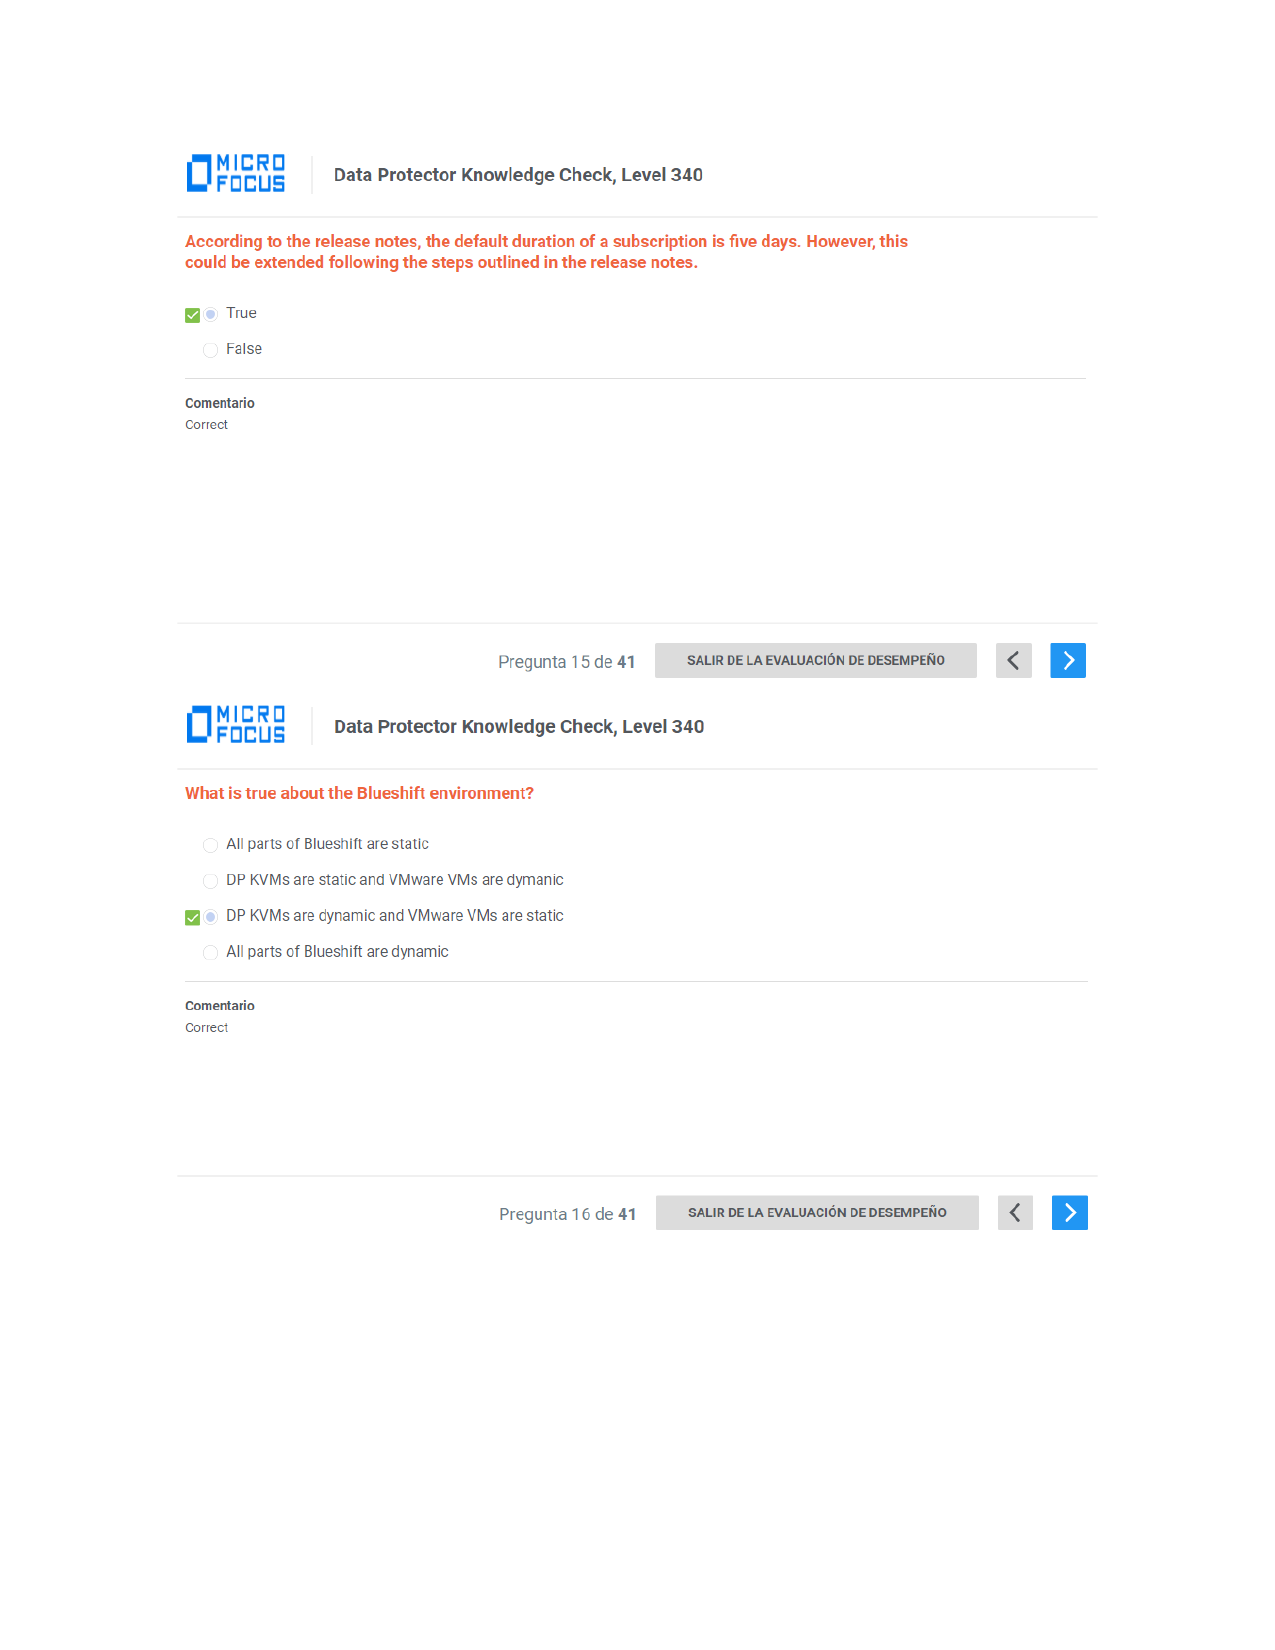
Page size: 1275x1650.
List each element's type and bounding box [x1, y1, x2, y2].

picture [177, 147, 1098, 688]
picture [177, 689, 1098, 1246]
